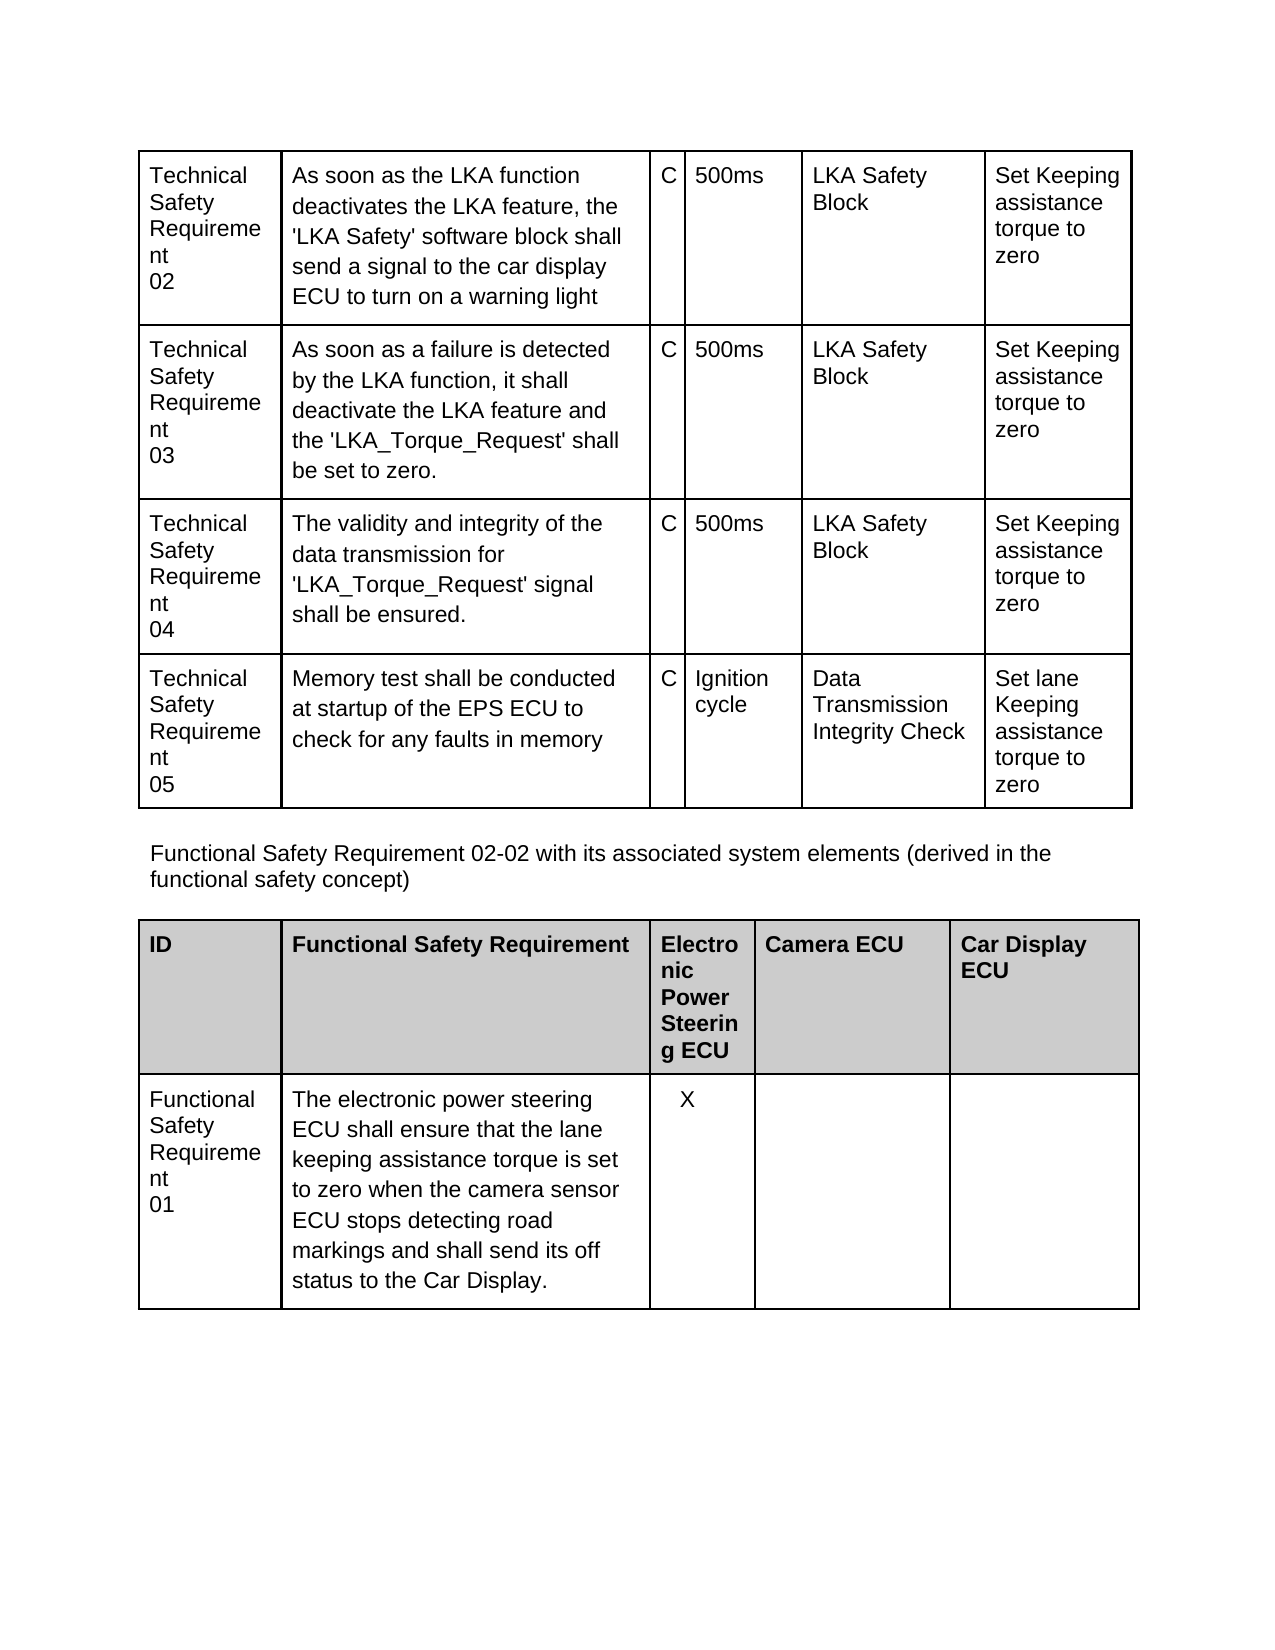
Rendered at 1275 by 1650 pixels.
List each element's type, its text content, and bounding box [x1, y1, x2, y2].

table_cell C [651, 500, 684, 653]
table_cell LKA Safety Block [803, 152, 984, 324]
table_cell 500ms [686, 152, 801, 324]
table_cell Technical Safety Requirement 03 [140, 326, 280, 498]
table_cell Ignition cycle [686, 655, 801, 807]
table_header ID [140, 921, 280, 1073]
table_cell As soon as a failure is detected by the LKA function, it shall deactivate the LKA feature and the 'LKA_Torque_Request' shall be set to zero. [283, 326, 649, 498]
table_cell C [651, 326, 684, 498]
table_cell Set Keeping assistance torque to zero [986, 500, 1130, 653]
table_cell LKA Safety Block [803, 500, 984, 653]
table_cell The electronic power steering ECU shall ensure that the lane keeping assistance torque is set to zero when the camera sensor ECU stops detecting road markings and shall send its off status to the Car Display. [283, 1075, 649, 1308]
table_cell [986, 152, 1130, 324]
table_header Functional Safety Requirement [283, 921, 649, 1073]
table_cell Set Keeping assistance torque to zero [986, 326, 1130, 498]
table_cell Memory test shall be conducted at startup of the EPS ECU to check for any faults in memory [283, 655, 649, 807]
table_header Electronic Power Steering ECU [651, 921, 754, 1073]
table_cell Technical Safety Requirement 02 [140, 152, 280, 324]
table_cell C [651, 152, 684, 324]
table_cell Set lane Keeping assistance torque to zero [986, 655, 1130, 807]
table_header Camera ECU [756, 921, 949, 1073]
table_cell Functional Safety Requirement 01 [140, 1075, 280, 1308]
table_cell X [651, 1075, 754, 1308]
table_cell Data Transmission Integrity Check [803, 655, 984, 807]
table_cell Technical Safety Requirement 05 [140, 655, 280, 807]
table_cell The validity and integrity of the data transmission for 'LKA_Torque_Request' signal shall be ensured. [283, 500, 649, 653]
table_cell 500ms [686, 326, 801, 498]
table_cell [951, 1075, 1138, 1308]
table_cell C [651, 655, 684, 807]
text Functional Safety Requirement 02-02 with its associated system elements (derived in the functional safety concept) [150, 839, 1125, 892]
table_cell Technical Safety Requirement 04 [140, 500, 280, 653]
table_cell 500ms [686, 500, 801, 653]
table_cell As soon as the LKA function deactivates the LKA feature, the 'LKA Safety' software block shall send a signal to the car display ECU to turn on a warning light [283, 152, 649, 324]
table_cell LKA Safety Block [803, 326, 984, 498]
table_header Car Display ECU [951, 921, 1138, 1073]
table_cell [756, 1075, 949, 1308]
